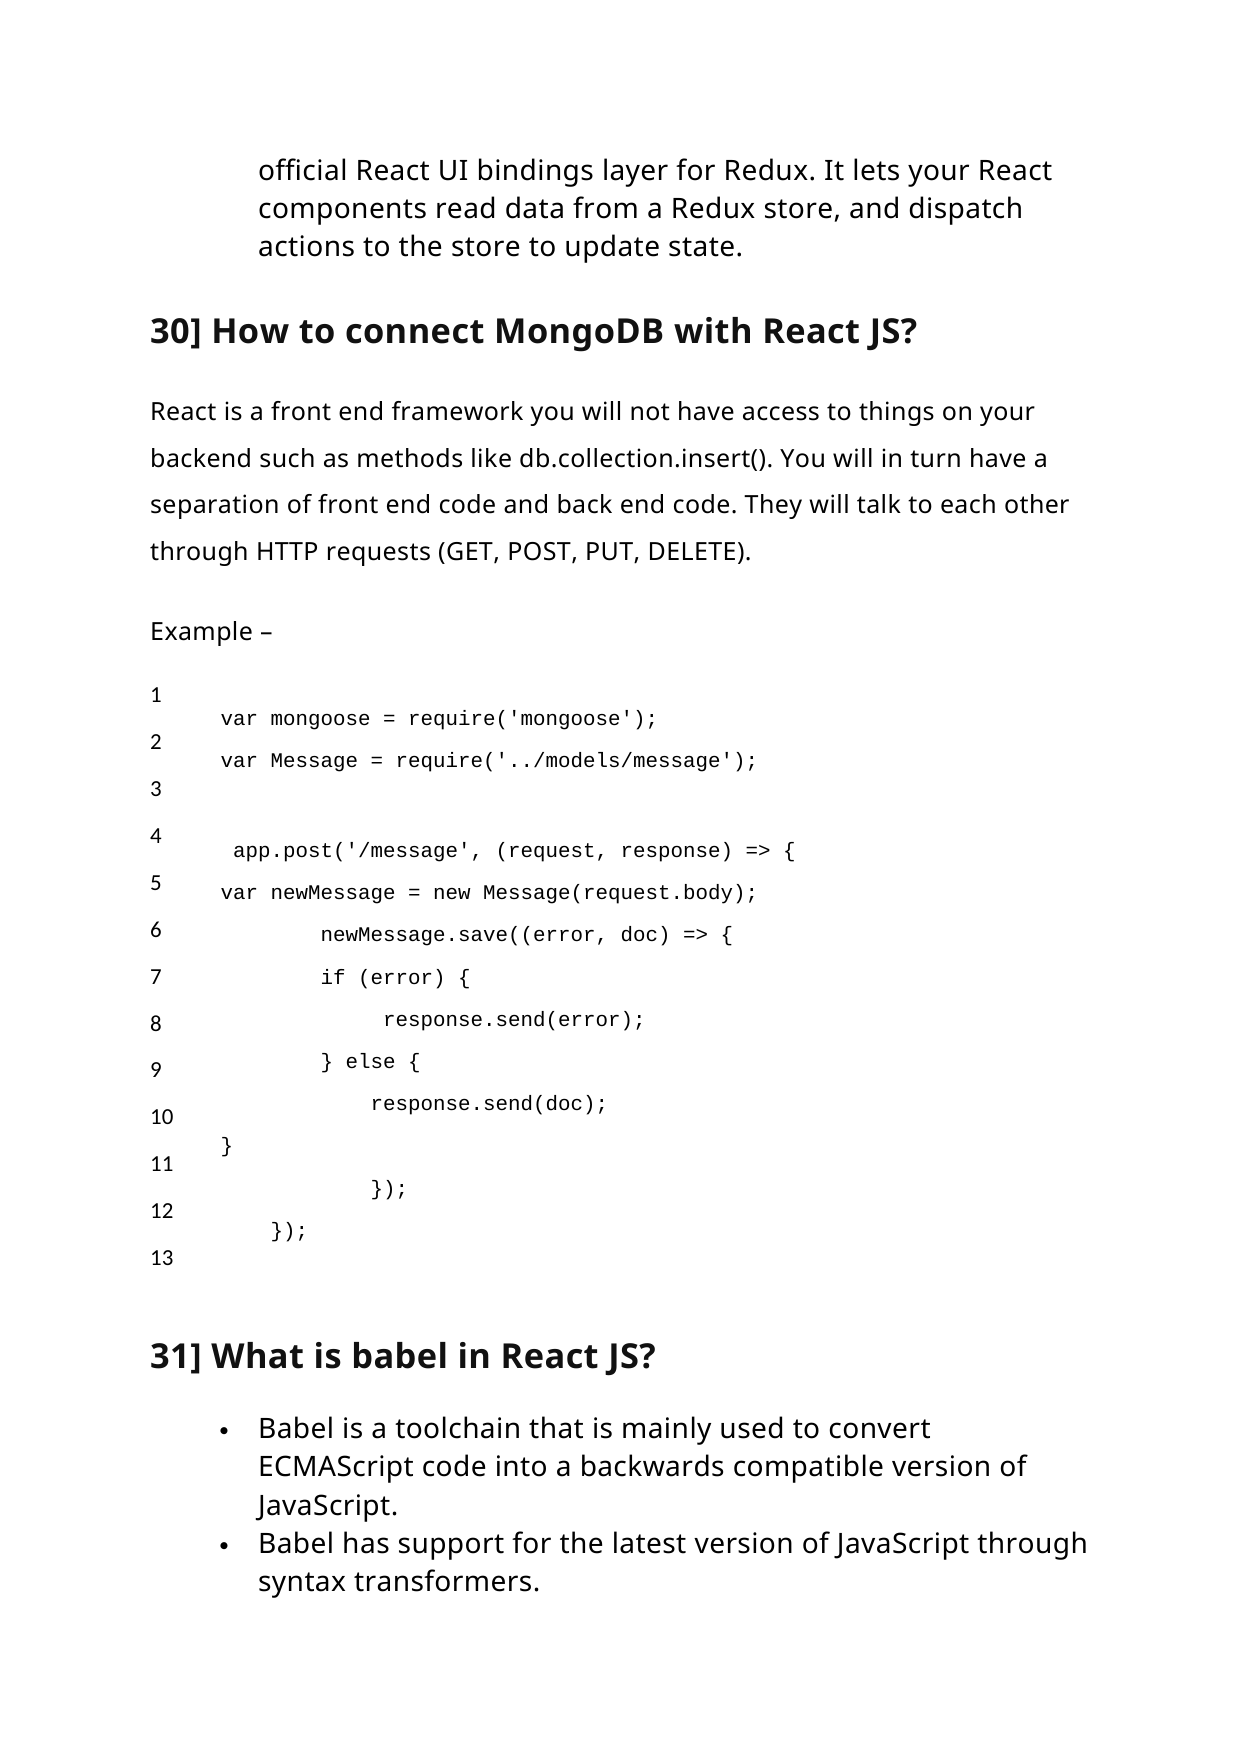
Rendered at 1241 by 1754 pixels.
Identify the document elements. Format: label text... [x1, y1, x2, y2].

text Example – [150, 601, 1090, 648]
table_header var mongoose = require('mongoose'); var Message = require('../models/message'); app.post('/message', (request, response) => { var newMessage = new Message(request.body); newMessage.save((error, doc) => { if (error) { response.send(error); } else { response.send(doc); } }); }); [220, 681, 1237, 1290]
text React is a front end framework you will not have access to things on your backend such as methods like db.collection.insert(). You will in turn have a separation of front end code and back end code. They will talk to each other through HTTP requests (GET, POST, PUT, DELETE). [150, 381, 1090, 568]
list Babel is a toolchain that is mainly used to convert ECMAScript code into a backwards compatible version of JavaScript. [220, 1408, 1090, 1523]
table_header 1 2 3 4 5 6 7 8 9 10 11 12 13 [150, 681, 220, 1290]
subtitle 31] What is babel in React JS? [150, 1332, 1090, 1379]
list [220, 150, 1090, 265]
subtitle 30] How to connect MongoDB with React JS? [150, 307, 1090, 354]
list Babel has support for the latest version of JavaScript through syntax transformers. [220, 1523, 1090, 1600]
